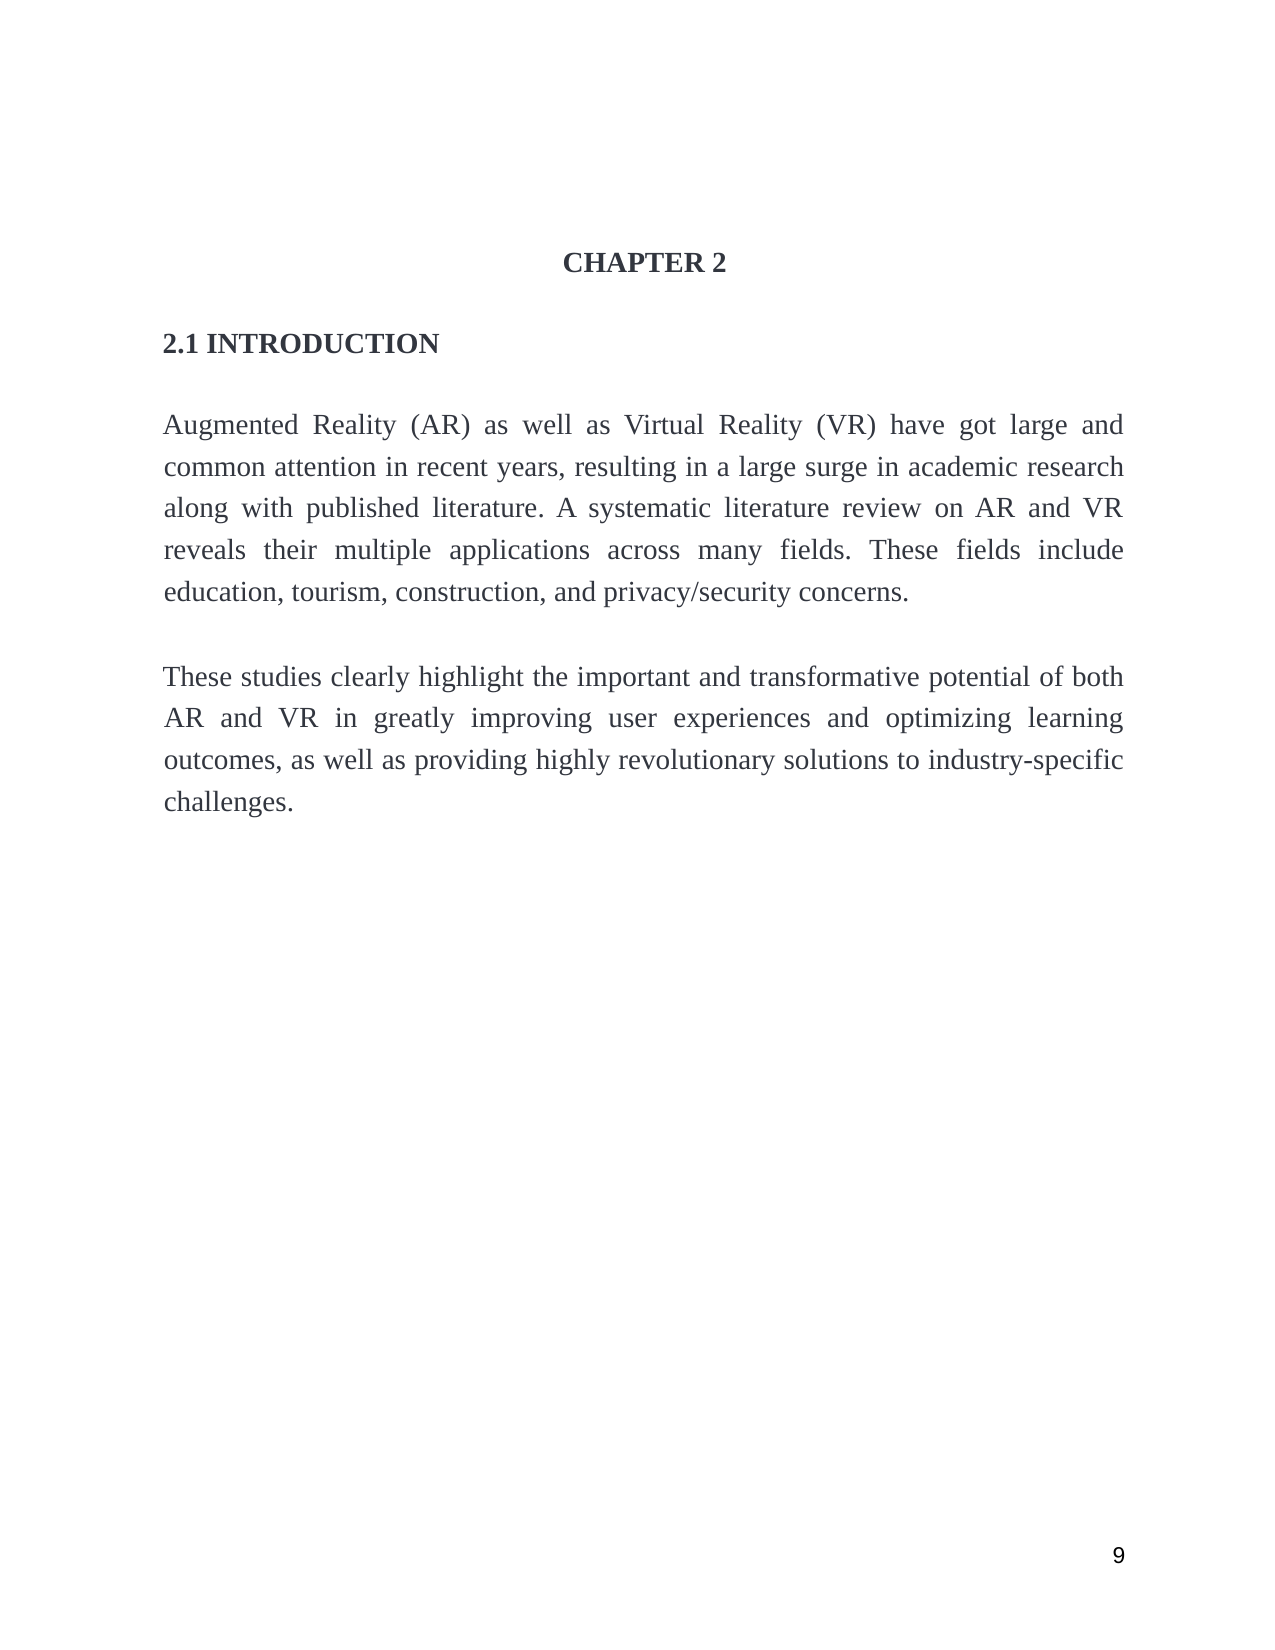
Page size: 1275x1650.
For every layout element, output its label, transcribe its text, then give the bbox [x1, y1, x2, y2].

text Augmented Reality (AR) as well as Virtual Reality (VR) have got large and common attention in recent years, resulting in a large surge in academic research along with published literature. A systematic literature review on AR and VR reveals their multiple applications across many fields. These fields include education, tourism, construction, and privacy/security concerns. [162, 407, 1125, 607]
text CHAPTER 2 [164, 245, 1125, 278]
subtitle 2.1 INTRODUCTION [162, 326, 1125, 360]
text These studies clearly highlight the important and transformative potential of both AR and VR in greatly improving user experiences and optimizing learning outcomes, as well as providing highly revolutionary solutions to industry-specific challenges. [162, 659, 1125, 817]
